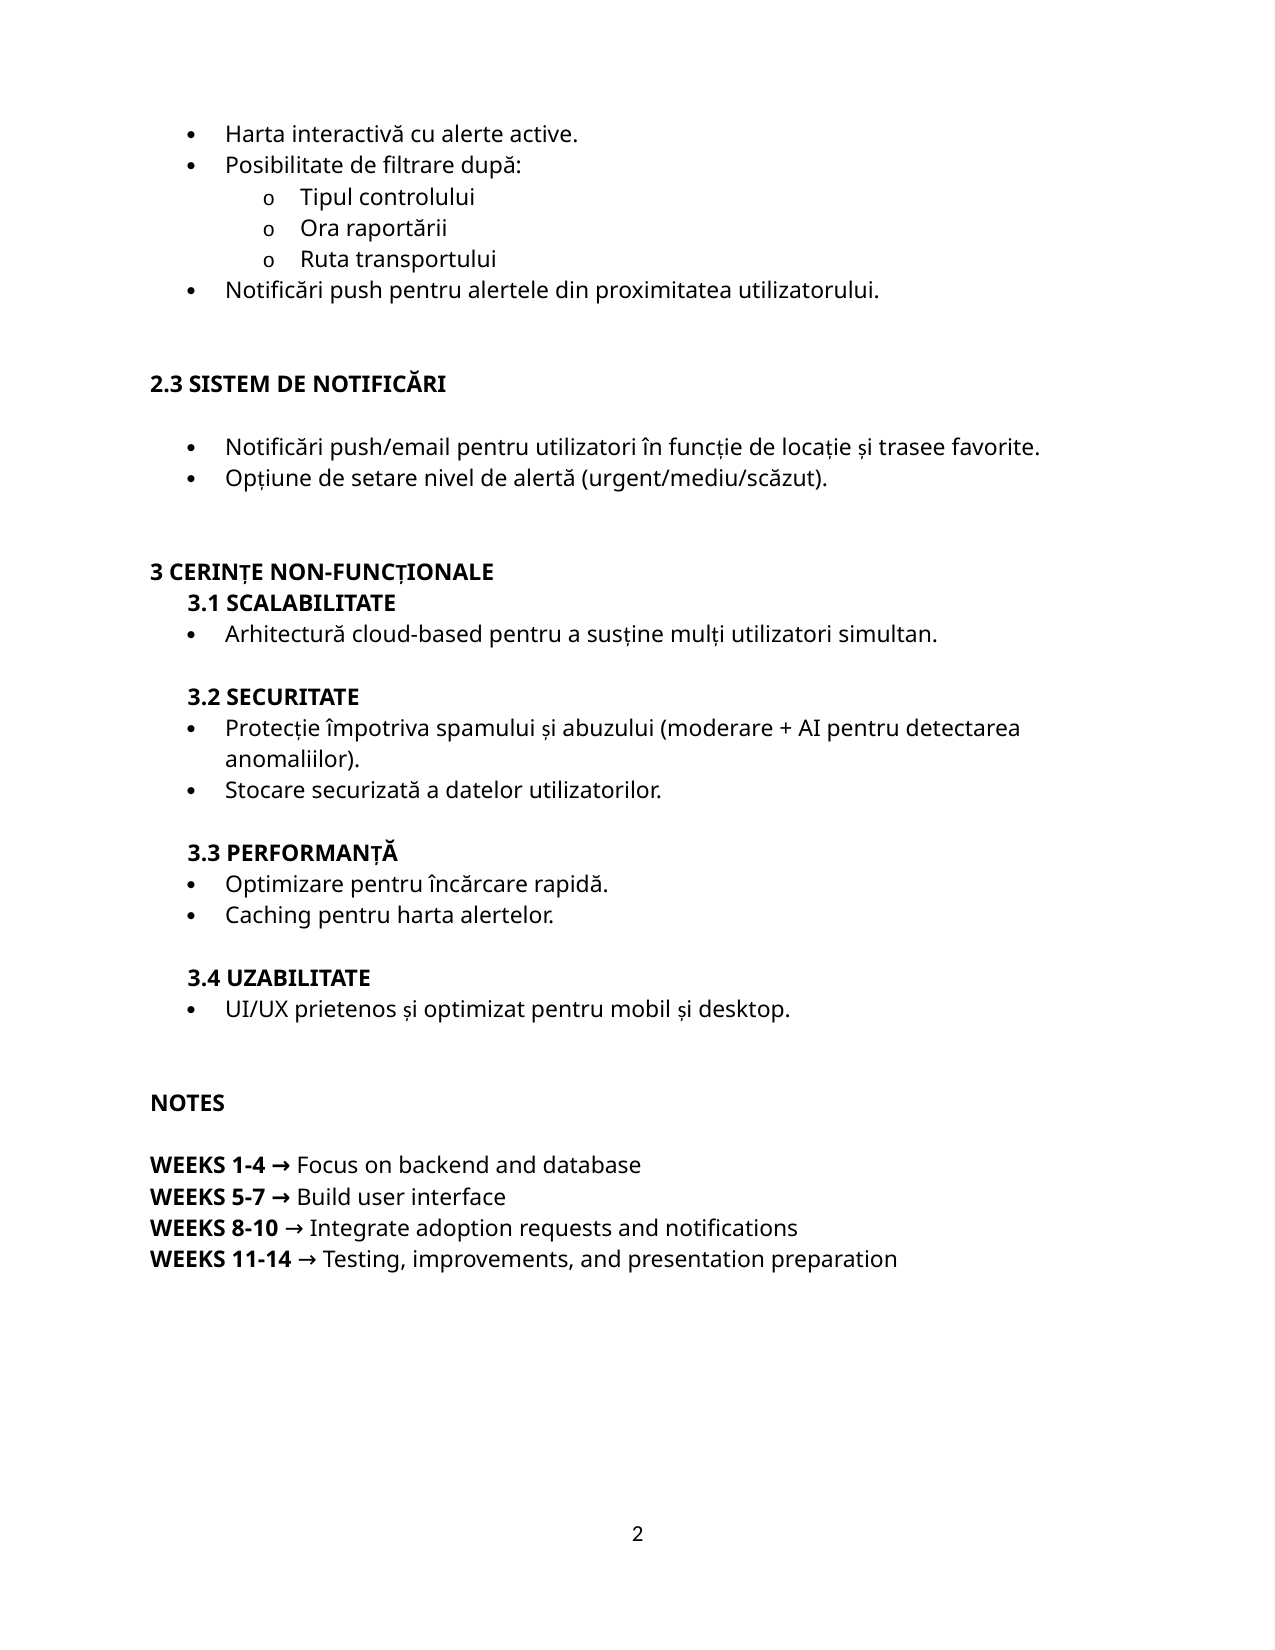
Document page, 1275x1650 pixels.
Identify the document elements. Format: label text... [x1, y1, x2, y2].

list Harta interactivă cu alerte active. [187, 118, 1125, 149]
list Tipul controlului [262, 181, 1125, 212]
list Protecție împotriva spamului și abuzului (moderare + AI pentru detectarea anomaliilor). [187, 712, 1125, 774]
list Ruta transportului [262, 243, 1125, 274]
text 3.1 SCALABILITATE [150, 587, 1125, 618]
list Ora raportării [262, 212, 1125, 243]
text WEEKS 1-4 → Focus on backend and database [150, 1149, 1125, 1181]
text WEEKS 8-10 → Integrate adoption requests and notifications [150, 1212, 1125, 1243]
list Stocare securizată a datelor utilizatorilor. [187, 774, 1125, 806]
text 3.2 SECURITATE [150, 681, 1125, 712]
text 3.4 UZABILITATE [150, 962, 1125, 993]
list Notificări push pentru alertele din proximitatea utilizatorului. [187, 274, 1125, 306]
list Opțiune de setare nivel de alertă (urgent/mediu/scăzut). [187, 462, 1125, 493]
list Caching pentru harta alertelor. [187, 899, 1125, 931]
text 3 CERINȚE NON-FUNCȚIONALE [150, 556, 1125, 587]
text WEEKS 5-7 → Build user interface [150, 1181, 1125, 1212]
list Posibilitate de filtrare după: [187, 149, 1125, 181]
text 2.3 SISTEM DE NOTIFICĂRI [150, 368, 1125, 399]
text NOTES [150, 1087, 1125, 1118]
list UI/UX prietenos și optimizat pentru mobil și desktop. [187, 993, 1125, 1024]
list Optimizare pentru încărcare rapidă. [187, 868, 1125, 899]
list Arhitectură cloud-based pentru a susține mulți utilizatori simultan. [187, 618, 1125, 649]
text WEEKS 11-14 → Testing, improvements, and presentation preparation [150, 1243, 1125, 1274]
text 3.3 PERFORMANȚĂ [150, 837, 1125, 868]
list Notificări push/email pentru utilizatori în funcție de locație și trasee favorite. [187, 431, 1125, 462]
